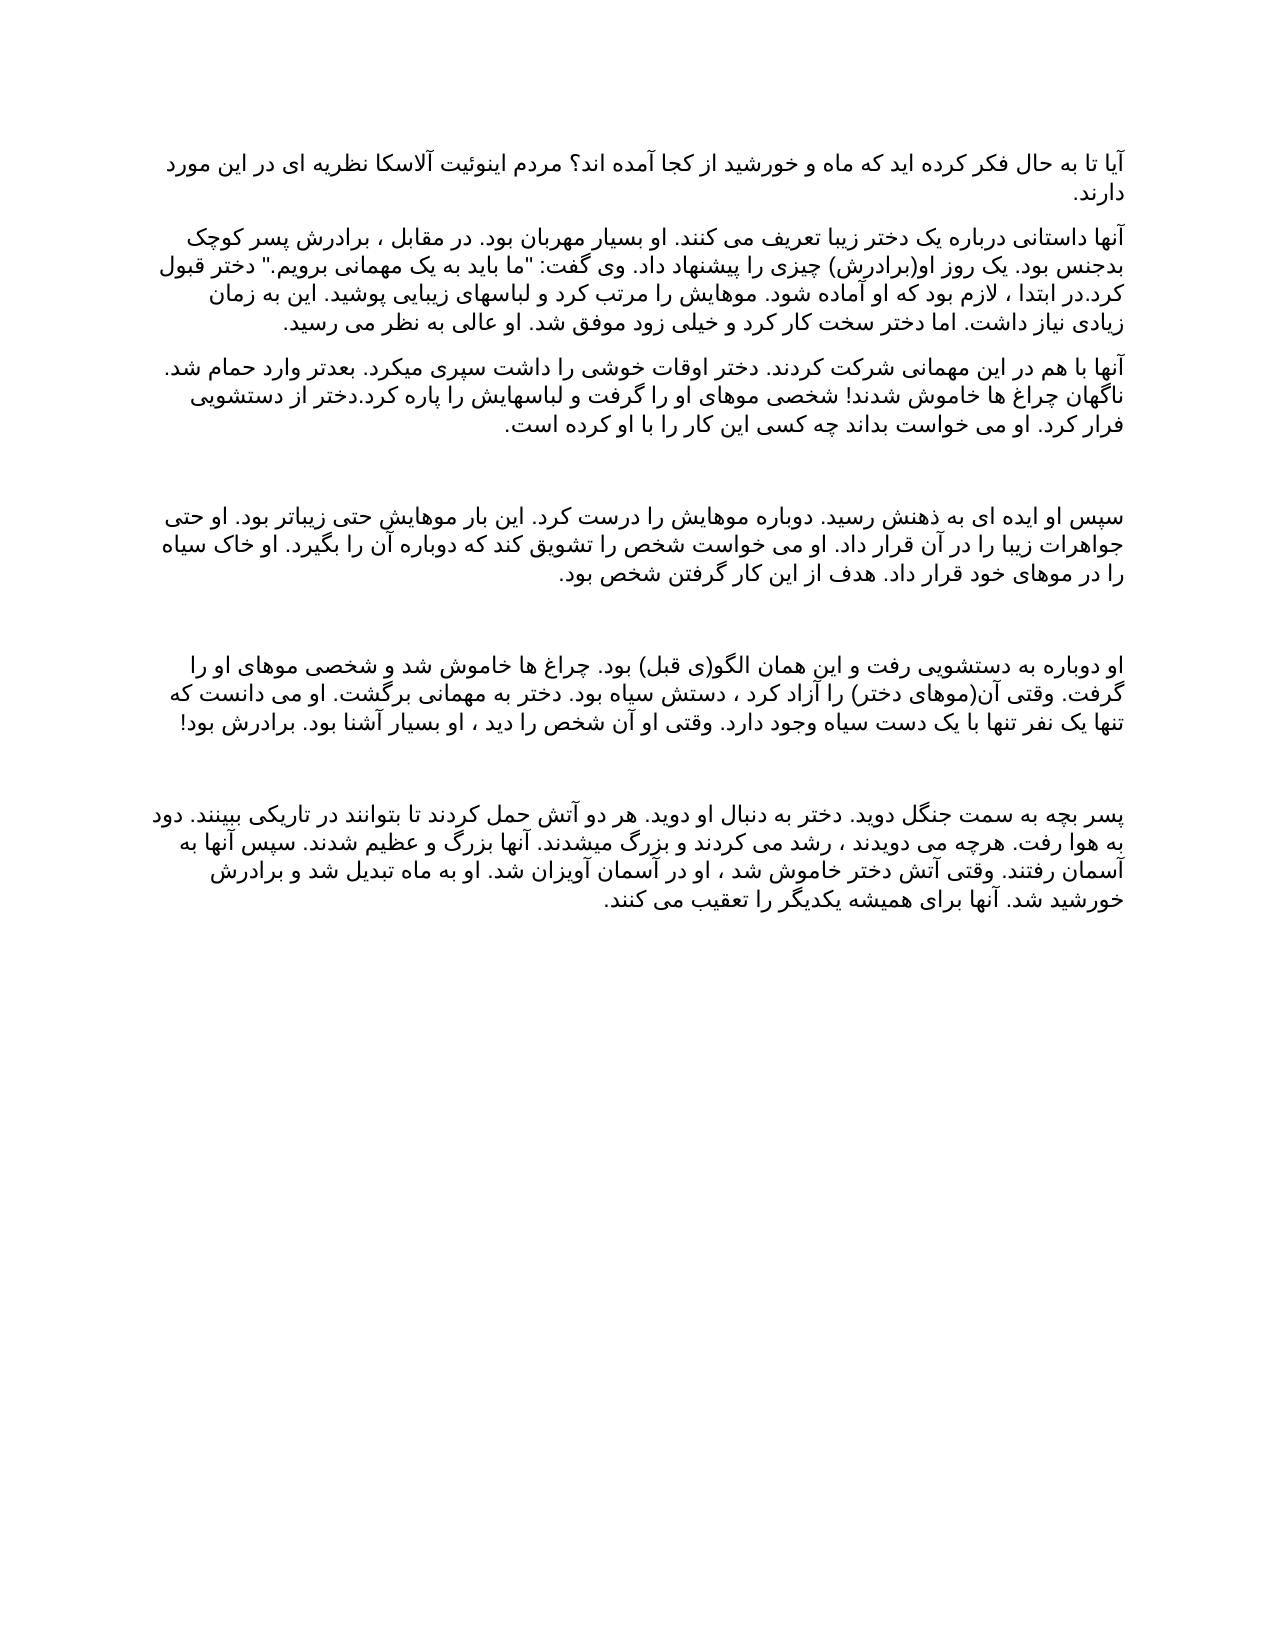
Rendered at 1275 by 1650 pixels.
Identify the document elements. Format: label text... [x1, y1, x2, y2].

text آنها با هم در این مهمانی شرکت کردند. دختر اوقات خوشی را داشت سپری میکرد. بعدتر وارد حمام شد. ناگهان چراغ ها خاموش شدند! شخصی موهای او را گرفت و لباسهایش را پاره کرد.دختر از دستشویی فرار کرد. او می خواست بداند چه کسی این کار را با او کرده است. [150, 354, 1125, 437]
text آنها داستانی درباره یک دختر زیبا تعریف می کنند. او بسیار مهربان بود. در مقابل ، برادرش پسر کوچک بدجنس بود. یک روز او(برادرش) چیزی را پیشنهاد داد. وی گفت: "ما باید به یک مهمانی برویم." دختر قبول کرد.در ابتدا ، لازم بود که او آماده شود. موهایش را مرتب کرد و لباسهای زیبایی پوشید. این به زمان زیادی نیاز داشت. اما دختر سخت کار کرد و خیلی زود موفق شد. او عالی به نظر می رسید. [150, 223, 1125, 335]
text پسر بچه به سمت جنگل دوید. دختر به دنبال او دوید. هر دو آتش حمل کردند تا بتوانند در تاریکی ببینند. دود به هوا رفت. هرچه می دویدند ، رشد می کردند و بزرگ میشدند. آنها بزرگ و عظیم شدند. سپس آنها به آسمان رفتند. وقتی آتش دختر خاموش شد ، او در آسمان آویزان شد. او به ماه تبدیل شد و برادرش خورشید شد. آنها برای همیشه یکدیگر را تعقیب می کنند. [150, 801, 1125, 912]
text سپس او ایده ای به ذهنش رسید. دوباره موهایش را درست کرد. این بار موهایش حتی زیباتر بود. او حتی جواهرات زیبا را در آن قرار داد. او می خواست شخص را تشویق کند که دوباره آن را بگیرد. او خاک سیاه را در موهای خود قرار داد. هدف از این کار گرفتن شخص بود. [150, 503, 1125, 586]
text آیا تا به حال فکر کرده اید که ماه و خورشید از کجا آمده اند؟ مردم اینوئیت آلاسکا نظریه ای در این مورد دارند. [150, 150, 1125, 205]
text او دوباره به دستشویی رفت و این همان الگو(ی قبل) بود. چراغ ها خاموش شد و شخصی موهای او را گرفت. وقتی آن(موهای دختر) را آزاد کرد ، دستش سیاه بود. دختر به مهمانی برگشت. او می دانست که تنها یک نفر تنها با یک دست سیاه وجود دارد. وقتی او آن شخص را دید ، او بسیار آشنا بود. برادرش بود! [150, 652, 1125, 735]
